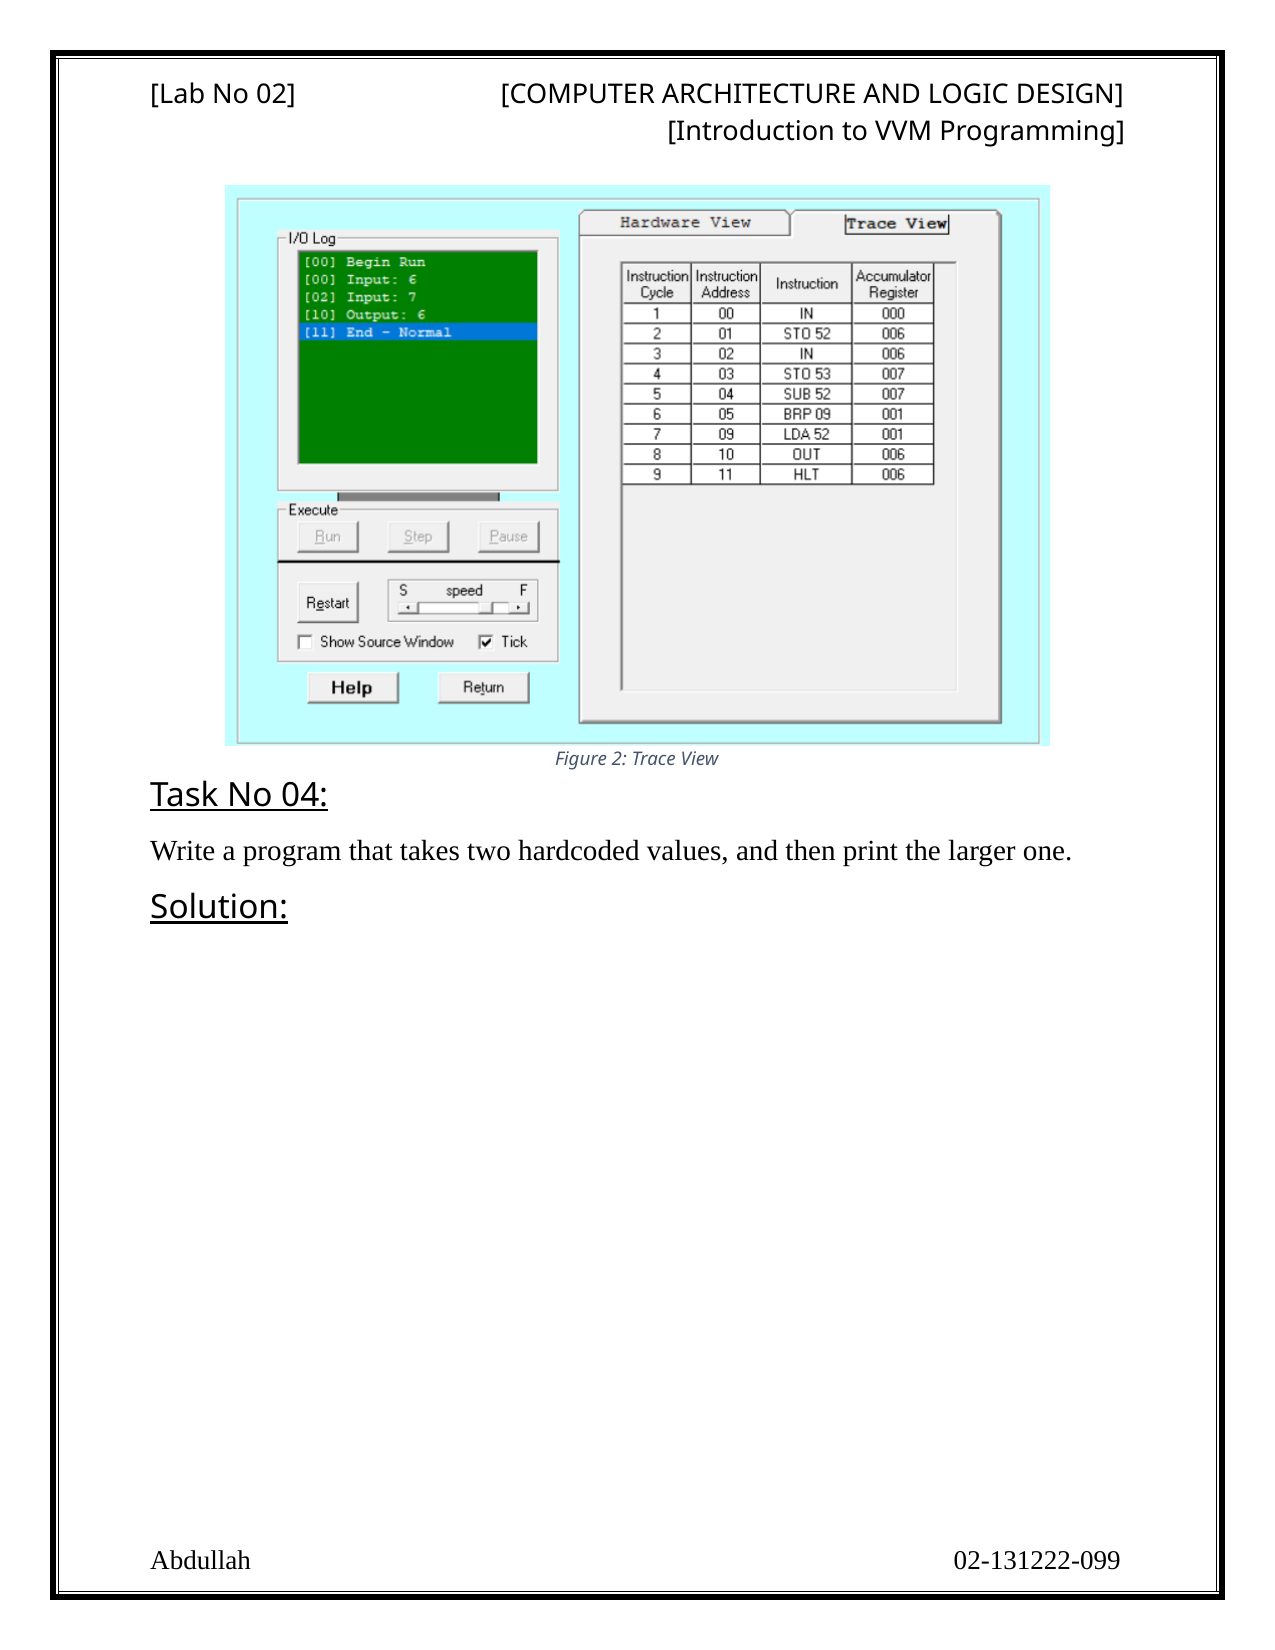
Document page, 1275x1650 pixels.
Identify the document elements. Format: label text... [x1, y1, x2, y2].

text Task No 04: [150, 771, 1125, 816]
picture [225, 185, 1050, 746]
text Solution: [150, 883, 1125, 928]
text Write a program that takes two hardcoded values, and then print the larger one. [150, 833, 1125, 866]
text Figure 2: Trace View [150, 745, 1125, 771]
